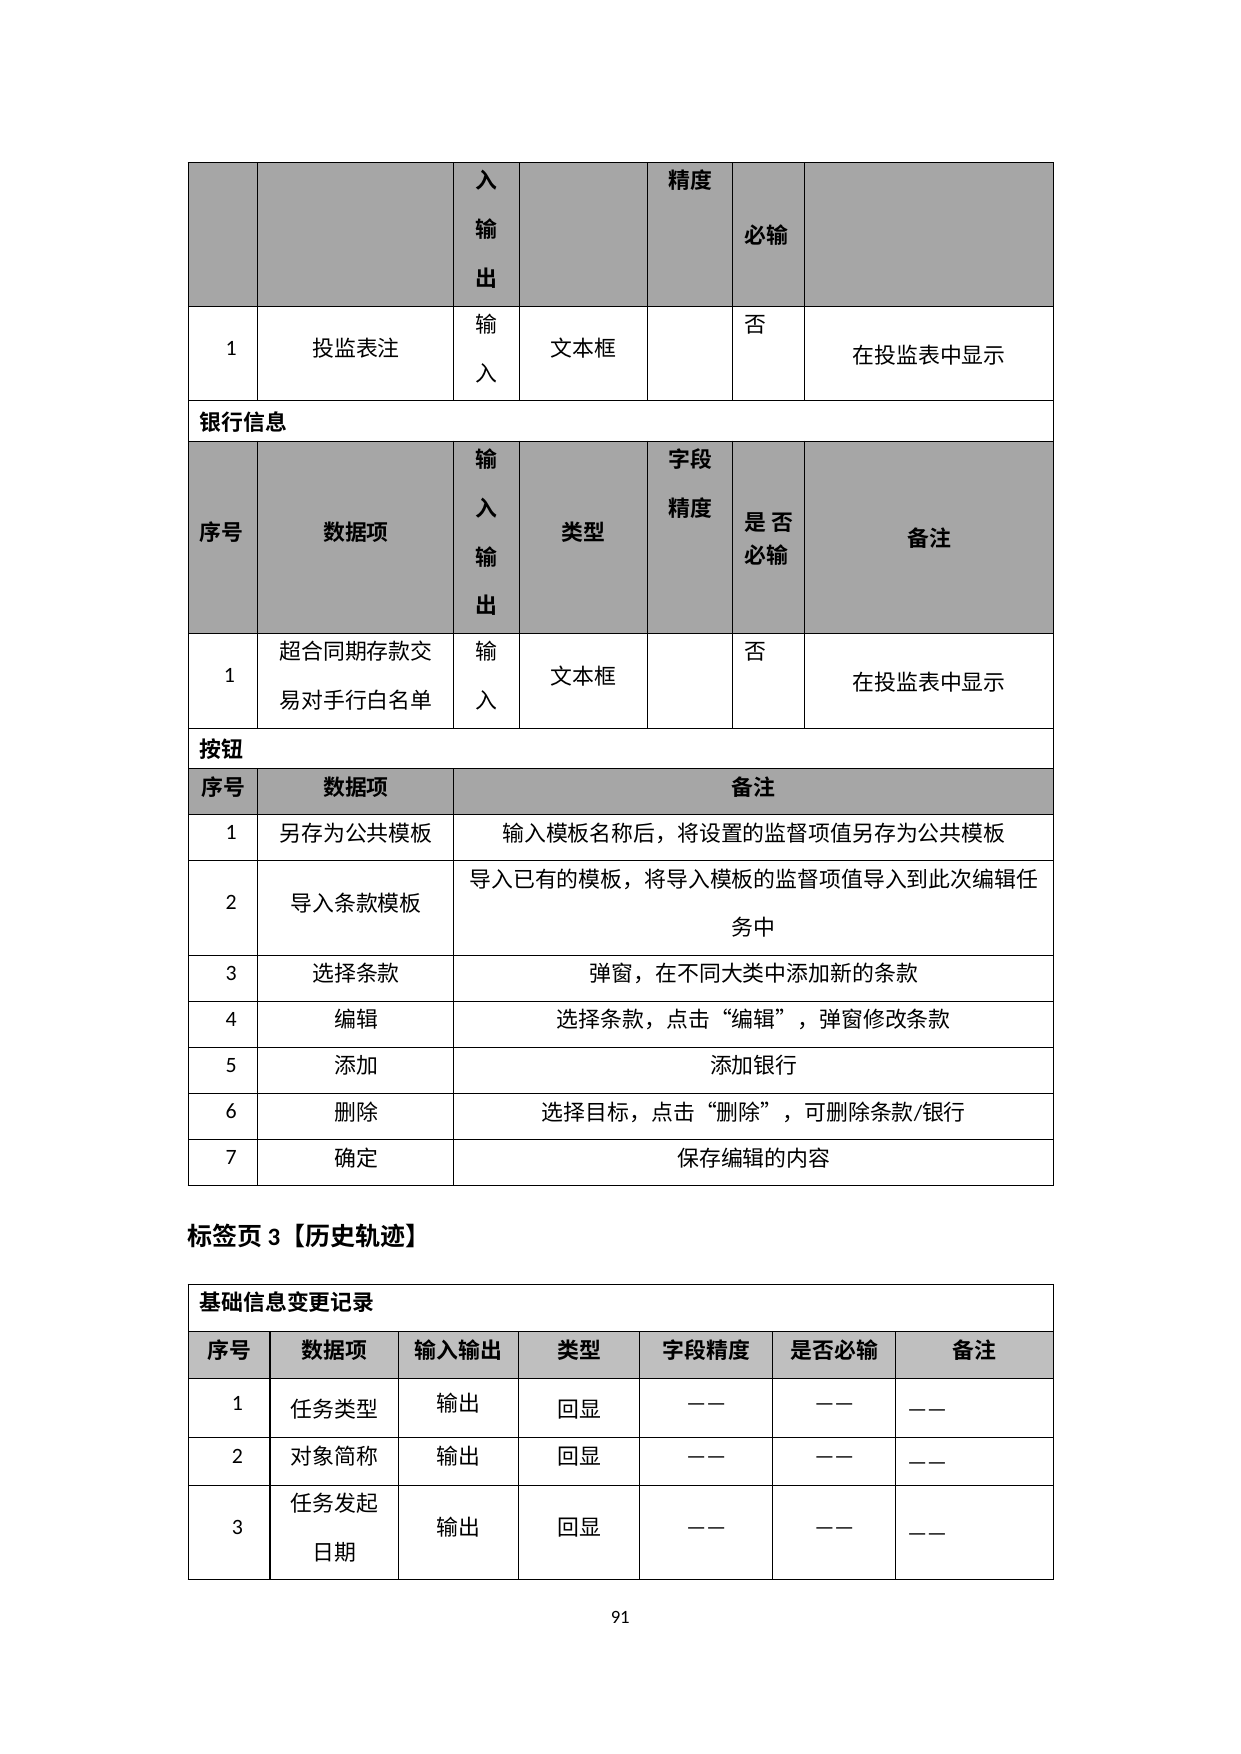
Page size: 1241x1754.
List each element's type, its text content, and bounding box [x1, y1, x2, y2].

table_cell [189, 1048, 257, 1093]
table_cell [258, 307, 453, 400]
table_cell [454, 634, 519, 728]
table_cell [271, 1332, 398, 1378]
text 标签页3【历史轨迹】 [187, 1202, 1053, 1267]
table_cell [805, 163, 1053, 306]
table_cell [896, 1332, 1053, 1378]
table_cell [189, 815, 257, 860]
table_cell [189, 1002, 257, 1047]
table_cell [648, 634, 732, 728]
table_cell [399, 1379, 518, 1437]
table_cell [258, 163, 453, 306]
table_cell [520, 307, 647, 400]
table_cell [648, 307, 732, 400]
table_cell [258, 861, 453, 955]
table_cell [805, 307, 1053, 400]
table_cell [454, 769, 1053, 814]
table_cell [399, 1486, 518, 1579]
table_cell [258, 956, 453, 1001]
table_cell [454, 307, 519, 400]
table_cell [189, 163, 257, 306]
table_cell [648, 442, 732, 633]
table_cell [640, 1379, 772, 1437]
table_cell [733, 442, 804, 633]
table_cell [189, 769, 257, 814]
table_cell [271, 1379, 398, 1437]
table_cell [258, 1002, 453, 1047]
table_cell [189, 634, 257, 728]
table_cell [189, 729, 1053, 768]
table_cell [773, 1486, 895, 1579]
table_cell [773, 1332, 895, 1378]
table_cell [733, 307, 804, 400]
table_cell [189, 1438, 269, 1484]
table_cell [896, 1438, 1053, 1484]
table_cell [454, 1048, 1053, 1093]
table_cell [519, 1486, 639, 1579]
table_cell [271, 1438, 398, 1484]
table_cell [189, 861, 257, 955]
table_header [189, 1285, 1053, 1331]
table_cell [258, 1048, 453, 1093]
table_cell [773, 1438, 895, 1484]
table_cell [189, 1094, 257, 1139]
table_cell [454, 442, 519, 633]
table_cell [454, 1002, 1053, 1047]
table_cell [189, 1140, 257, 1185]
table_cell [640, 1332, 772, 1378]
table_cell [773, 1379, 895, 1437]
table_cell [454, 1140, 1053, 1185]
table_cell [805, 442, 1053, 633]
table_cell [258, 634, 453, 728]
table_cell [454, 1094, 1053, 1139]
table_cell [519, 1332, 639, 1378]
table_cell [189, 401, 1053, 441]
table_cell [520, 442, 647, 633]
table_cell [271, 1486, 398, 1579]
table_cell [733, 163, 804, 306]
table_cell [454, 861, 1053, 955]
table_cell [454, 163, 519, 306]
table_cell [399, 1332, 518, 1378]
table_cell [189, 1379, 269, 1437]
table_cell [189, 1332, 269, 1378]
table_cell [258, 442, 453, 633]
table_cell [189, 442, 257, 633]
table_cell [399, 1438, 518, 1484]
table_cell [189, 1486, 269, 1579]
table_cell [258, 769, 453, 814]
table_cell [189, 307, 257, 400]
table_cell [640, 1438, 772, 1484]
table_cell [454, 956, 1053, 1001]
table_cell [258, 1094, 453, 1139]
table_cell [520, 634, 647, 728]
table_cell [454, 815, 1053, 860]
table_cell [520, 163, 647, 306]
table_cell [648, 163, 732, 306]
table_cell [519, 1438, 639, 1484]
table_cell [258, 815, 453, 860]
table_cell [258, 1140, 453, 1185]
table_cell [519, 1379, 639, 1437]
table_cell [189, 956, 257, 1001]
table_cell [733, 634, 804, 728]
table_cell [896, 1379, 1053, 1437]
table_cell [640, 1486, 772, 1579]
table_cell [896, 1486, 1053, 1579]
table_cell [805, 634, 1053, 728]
